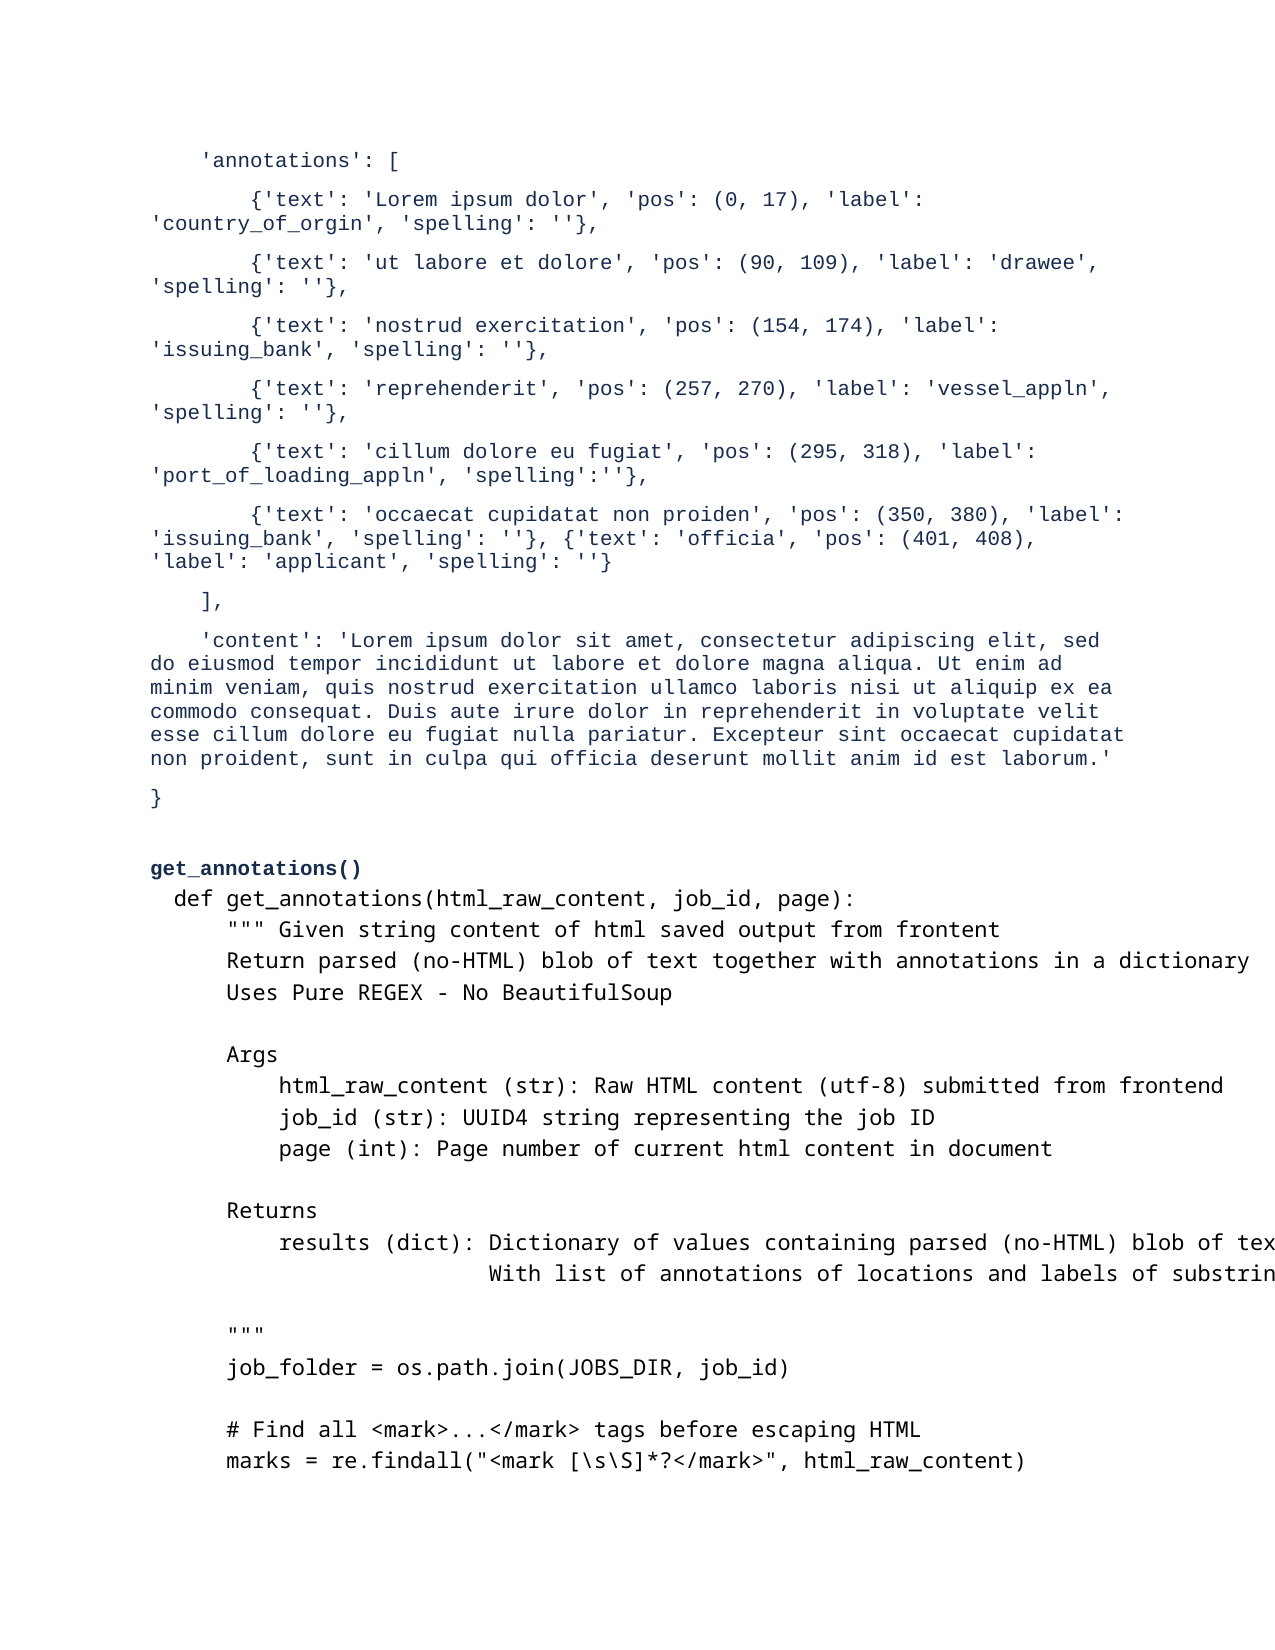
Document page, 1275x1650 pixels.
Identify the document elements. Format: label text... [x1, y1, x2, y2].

text 'annotations': [ [150, 150, 1125, 174]
text {'text': 'nostrud exercitation', 'pos': (154, 174), 'label': 'issuing_bank', 'spelling': ''}, [150, 315, 1125, 362]
text {'text': 'cillum dolore eu fugiat', 'pos': (295, 318), 'label': 'port_of_loading_appln', 'spelling':''}, [150, 441, 1125, 488]
text get_annotations() [150, 858, 1125, 881]
text ], [150, 590, 1125, 614]
text {'text': 'Lorem ipsum dolor', 'pos': (0, 17), 'label': 'country_of_orgin', 'spelling': ''}, [150, 189, 1125, 237]
text {'text': 'occaecat cupidatat non proiden', 'pos': (350, 380), 'label': 'issuing_bank', 'spelling': ''}, {'text': 'officia', 'pos': (401, 408), 'label': 'applicant', 'spelling': ''} [150, 504, 1125, 575]
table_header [150, 881, 1275, 1475]
text {'text': 'ut labore et dolore', 'pos': (90, 109), 'label': 'drawee', 'spelling': ''}, [150, 252, 1125, 299]
text {'text': 'reprehenderit', 'pos': (257, 270), 'label': 'vessel_appln', 'spelling': ''}, [150, 378, 1125, 425]
text } [150, 787, 1125, 811]
text 'content': 'Lorem ipsum dolor sit amet, consectetur adipiscing elit, sed do eiusmod tempor incididunt ut labore et dolore magna aliqua. Ut enim ad minim veniam, quis nostrud exercitation ullamco laboris nisi ut aliquip ex ea commodo consequat. Duis aute irure dolor in reprehenderit in voluptate velit esse cillum dolore eu fugiat nulla pariatur. Excepteur sint occaecat cupidatat non proident, sunt in culpa qui officia deserunt mollit anim id est laborum.' [150, 630, 1125, 772]
